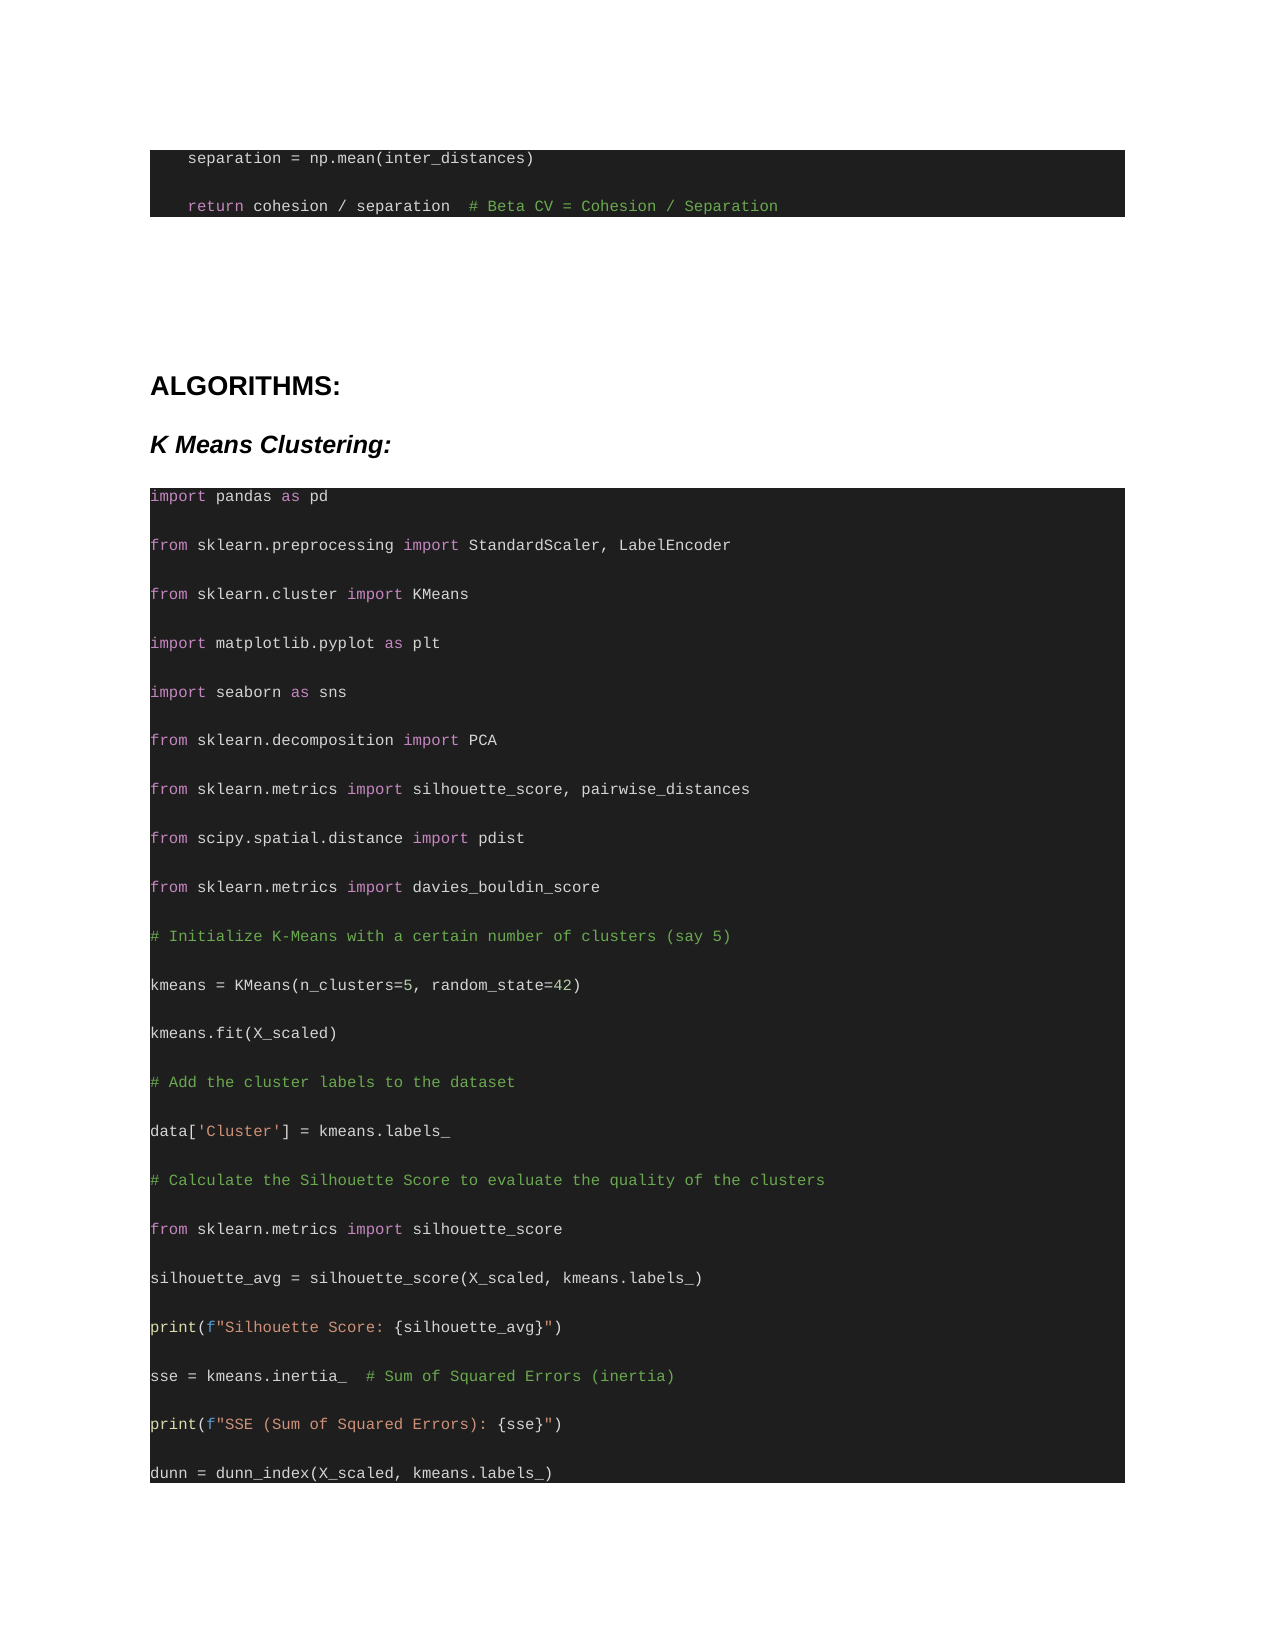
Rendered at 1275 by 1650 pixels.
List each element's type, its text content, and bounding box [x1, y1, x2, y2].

text from sklearn.metrics import silhouette_score, pairwise_distances [150, 782, 1125, 799]
text kmeans = KMeans(n_clusters=5, random_state=42) [150, 977, 1125, 995]
text return cohesion / separation # Beta CV = Cohesion / Separation [150, 199, 1125, 217]
text print(f"Silhouette Score: {silhouette_avg}") [150, 1319, 1125, 1337]
text kmeans.fit(X_scaled) [150, 1026, 1125, 1044]
text import seaborn as sns [150, 684, 1125, 702]
text separation = np.mean(inter_distances) [150, 150, 1125, 168]
text import matplotlib.pyplot as plt [150, 635, 1125, 653]
text from sklearn.metrics import silhouette_score [150, 1221, 1125, 1239]
text # Initialize K-Means with a certain number of clusters (say 5) [150, 928, 1125, 946]
text from sklearn.metrics import davies_bouldin_score [150, 879, 1125, 897]
text silhouette_avg = silhouette_score(X_scaled, kmeans.labels_) [150, 1270, 1125, 1288]
text # Calculate the Silhouette Score to evaluate the quality of the clusters [150, 1172, 1125, 1190]
text dunn = dunn_index(X_scaled, kmeans.labels_) [150, 1466, 1125, 1483]
text from sklearn.cluster import KMeans [150, 586, 1125, 604]
text import pandas as pd [150, 488, 1125, 506]
text ALGORITHMS: [150, 369, 1125, 401]
text from scipy.spatial.distance import pdist [150, 831, 1125, 848]
text data['Cluster'] = kmeans.labels_ [150, 1124, 1125, 1141]
text K Means Clustering: [150, 431, 1125, 459]
text sse = kmeans.inertia_ # Sum of Squared Errors (inertia) [150, 1368, 1125, 1386]
text from sklearn.decomposition import PCA [150, 733, 1125, 751]
text print(f"SSE (Sum of Squared Errors): {sse}") [150, 1417, 1125, 1434]
text # Add the cluster labels to the dataset [150, 1075, 1125, 1092]
text from sklearn.preprocessing import StandardScaler, LabelEncoder [150, 537, 1125, 555]
